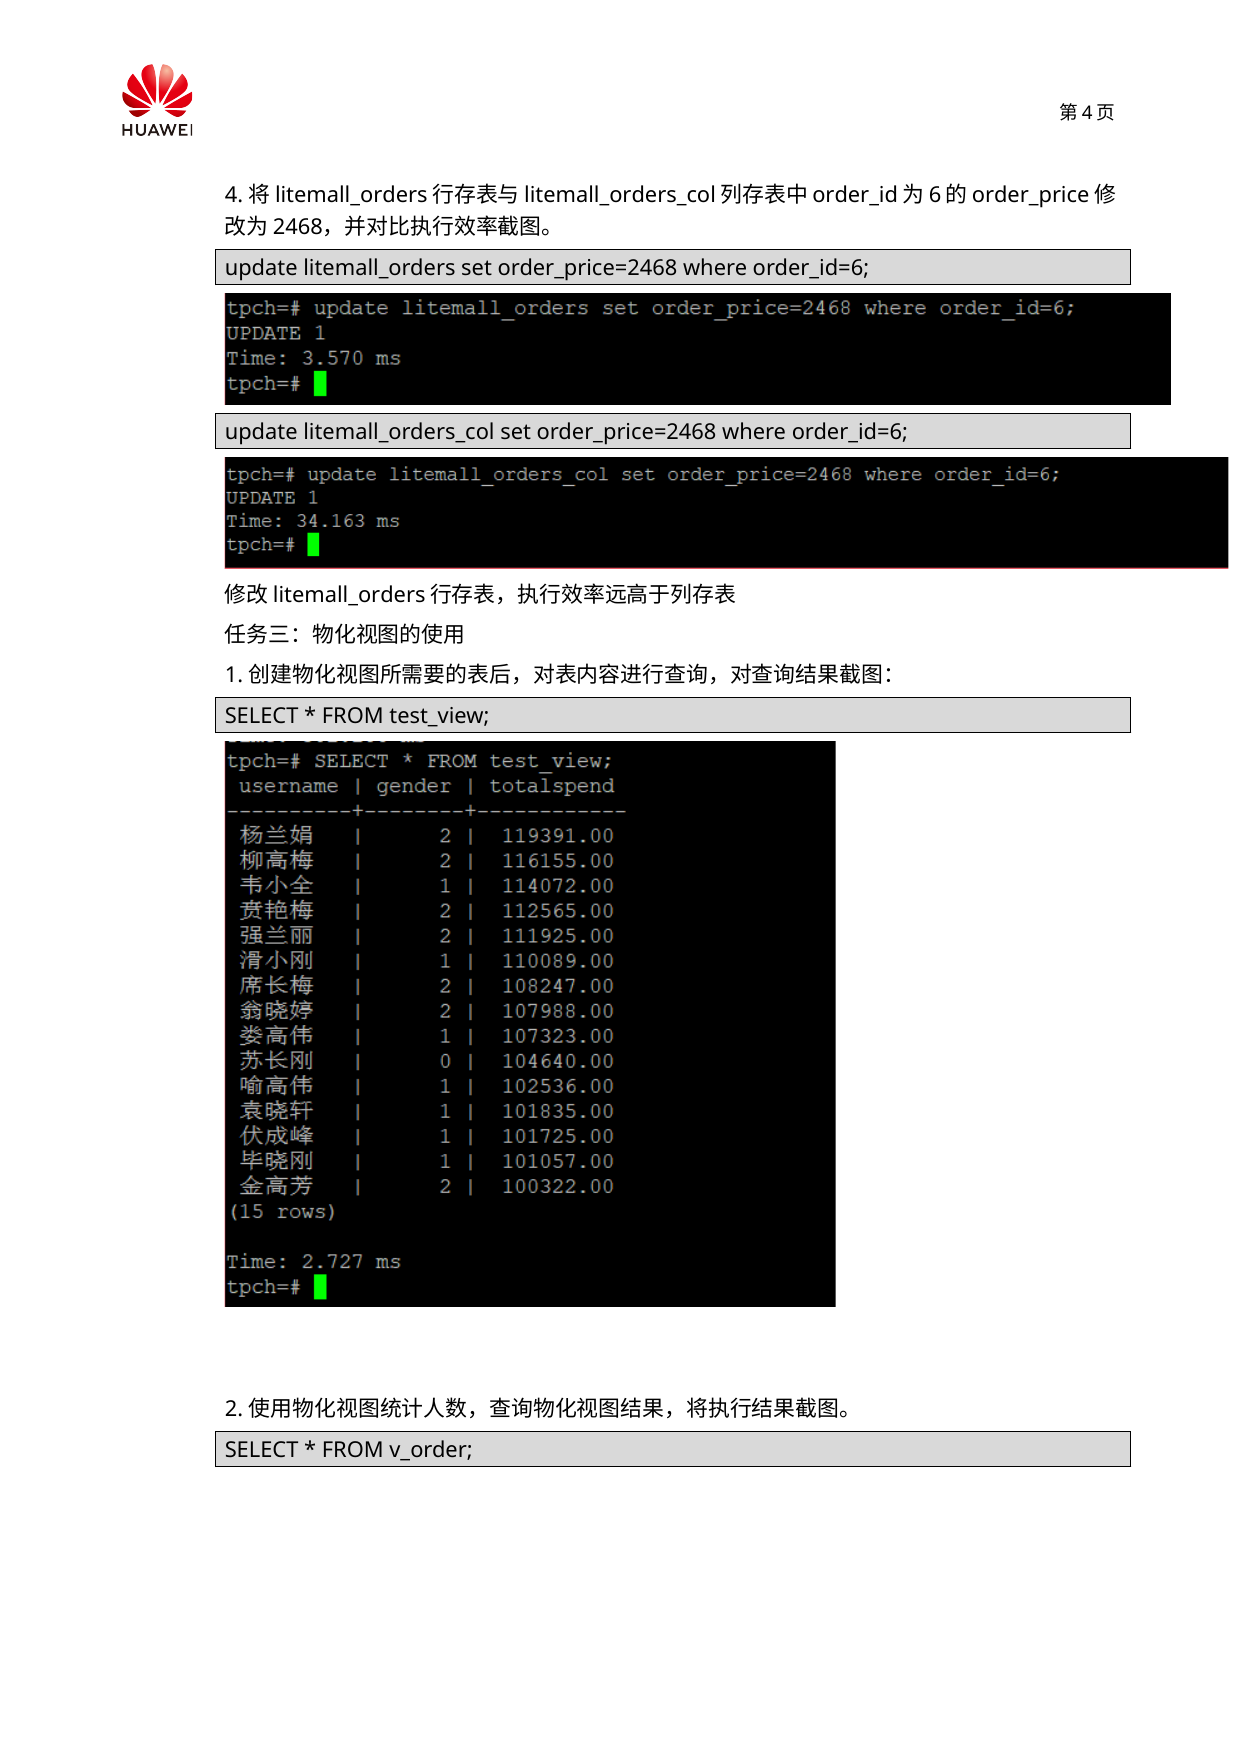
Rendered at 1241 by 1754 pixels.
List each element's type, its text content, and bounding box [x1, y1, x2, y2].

text update litemall_orders set order_price=2468 where order_id=6; [216, 250, 1130, 284]
picture [122, 64, 193, 136]
picture [224, 741, 836, 1307]
text SELECT * FROM test_view; [216, 698, 1130, 732]
picture [224, 457, 1229, 569]
picture [224, 293, 1171, 405]
text 任务三：物化视图的使用 [224, 617, 1122, 649]
text update litemall_orders_col set order_price=2468 where order_id=6; [216, 414, 1130, 448]
text 4. 将litemall_orders行存表与litemall_orders_col列存表中order_id为6的order_price修改为2468，并对比执行效率截图。 [224, 177, 1122, 241]
text 修改litemall_orders行存表，执行效率远高于列存表 [224, 577, 1122, 609]
text 1. 创建物化视图所需要的表后，对表内容进行查询，对查询结果截图： [224, 657, 1122, 689]
text 2. 使用物化视图统计人数，查询物化视图结果，将执行结果截图。 [224, 1391, 1122, 1423]
text SELECT * FROM v_order; [216, 1432, 1130, 1466]
